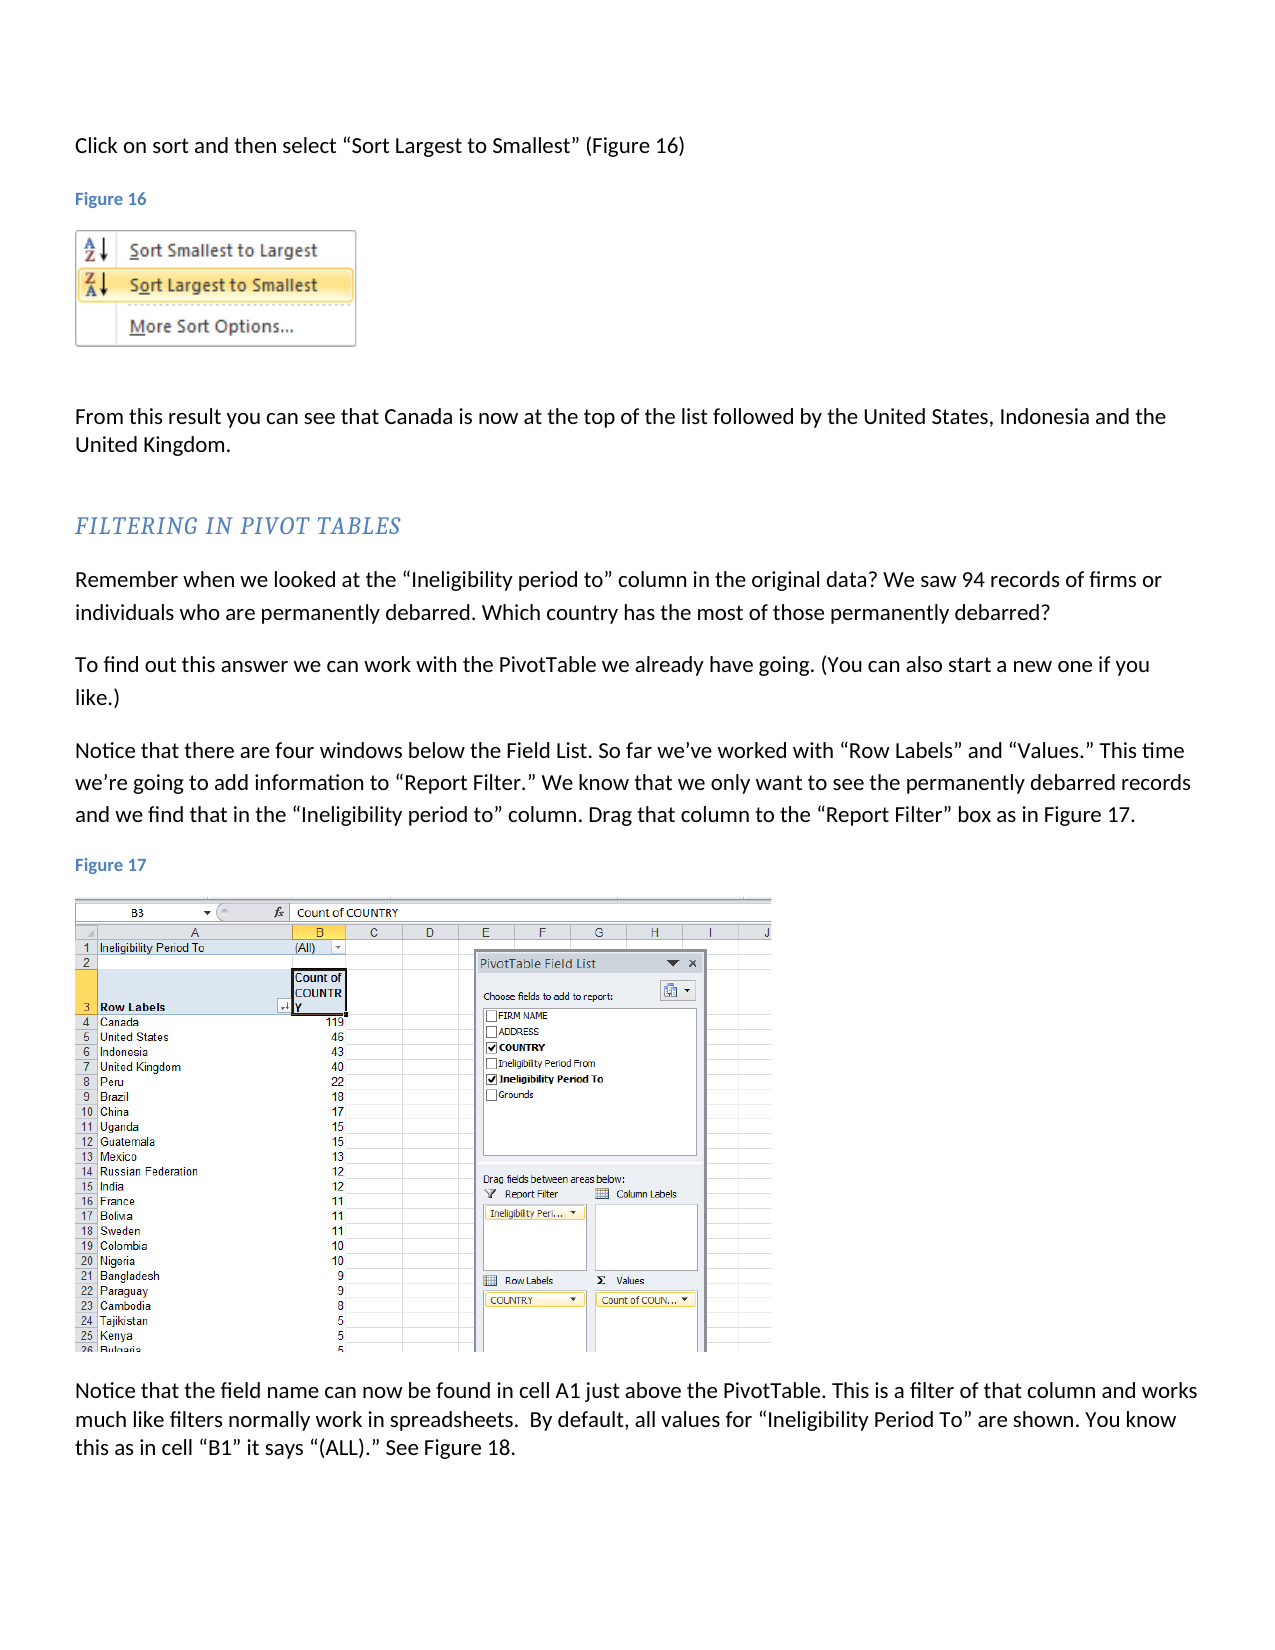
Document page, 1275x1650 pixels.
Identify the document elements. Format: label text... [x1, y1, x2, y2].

picture [75, 897, 772, 1352]
text Notice that there are four windows below the Field List. So far we’ve worked with “Row Labels” and “Values.” This time we’re going to add information to “Report Filter.” We know that we only want to see the permanently debarred records and we find that in the “Ineligibility period to” column. Drag that column to the “Report Filter” box as in Figure 17. [75, 736, 1200, 828]
text Click on sort and then select “Sort Largest to Smallest” (Figure 16) [75, 131, 1200, 159]
picture [75, 230, 357, 347]
text From this result you can see that Canada is now at the top of the list followed by the United States, Indonesia and the United Kingdom. [75, 402, 1200, 458]
text Remember when we looked at the “Ineligibility period to” column in the original data? We saw 94 records of firms or individuals who are permanently debarred. Which country has the most of those permanently debarred? [75, 565, 1200, 626]
text Figure 16 [75, 187, 1200, 210]
text Notice that the field name can now be found in cell A1 just above the PivotTable. This is a filter of that column and works much like filters normally work in spreadsheets. By default, all values for “Ineligibility Period To” are shown. You know this as in cell “B1” it says “(ALL).” See Figure 18. [75, 1377, 1200, 1461]
text To find out this answer we can work with the PivotTable we already have going. (You can also start a new one if you like.) [75, 651, 1200, 711]
text Figure 17 [75, 853, 1200, 876]
subtitle FILTERING IN PIVOT TABLES [75, 512, 1200, 540]
